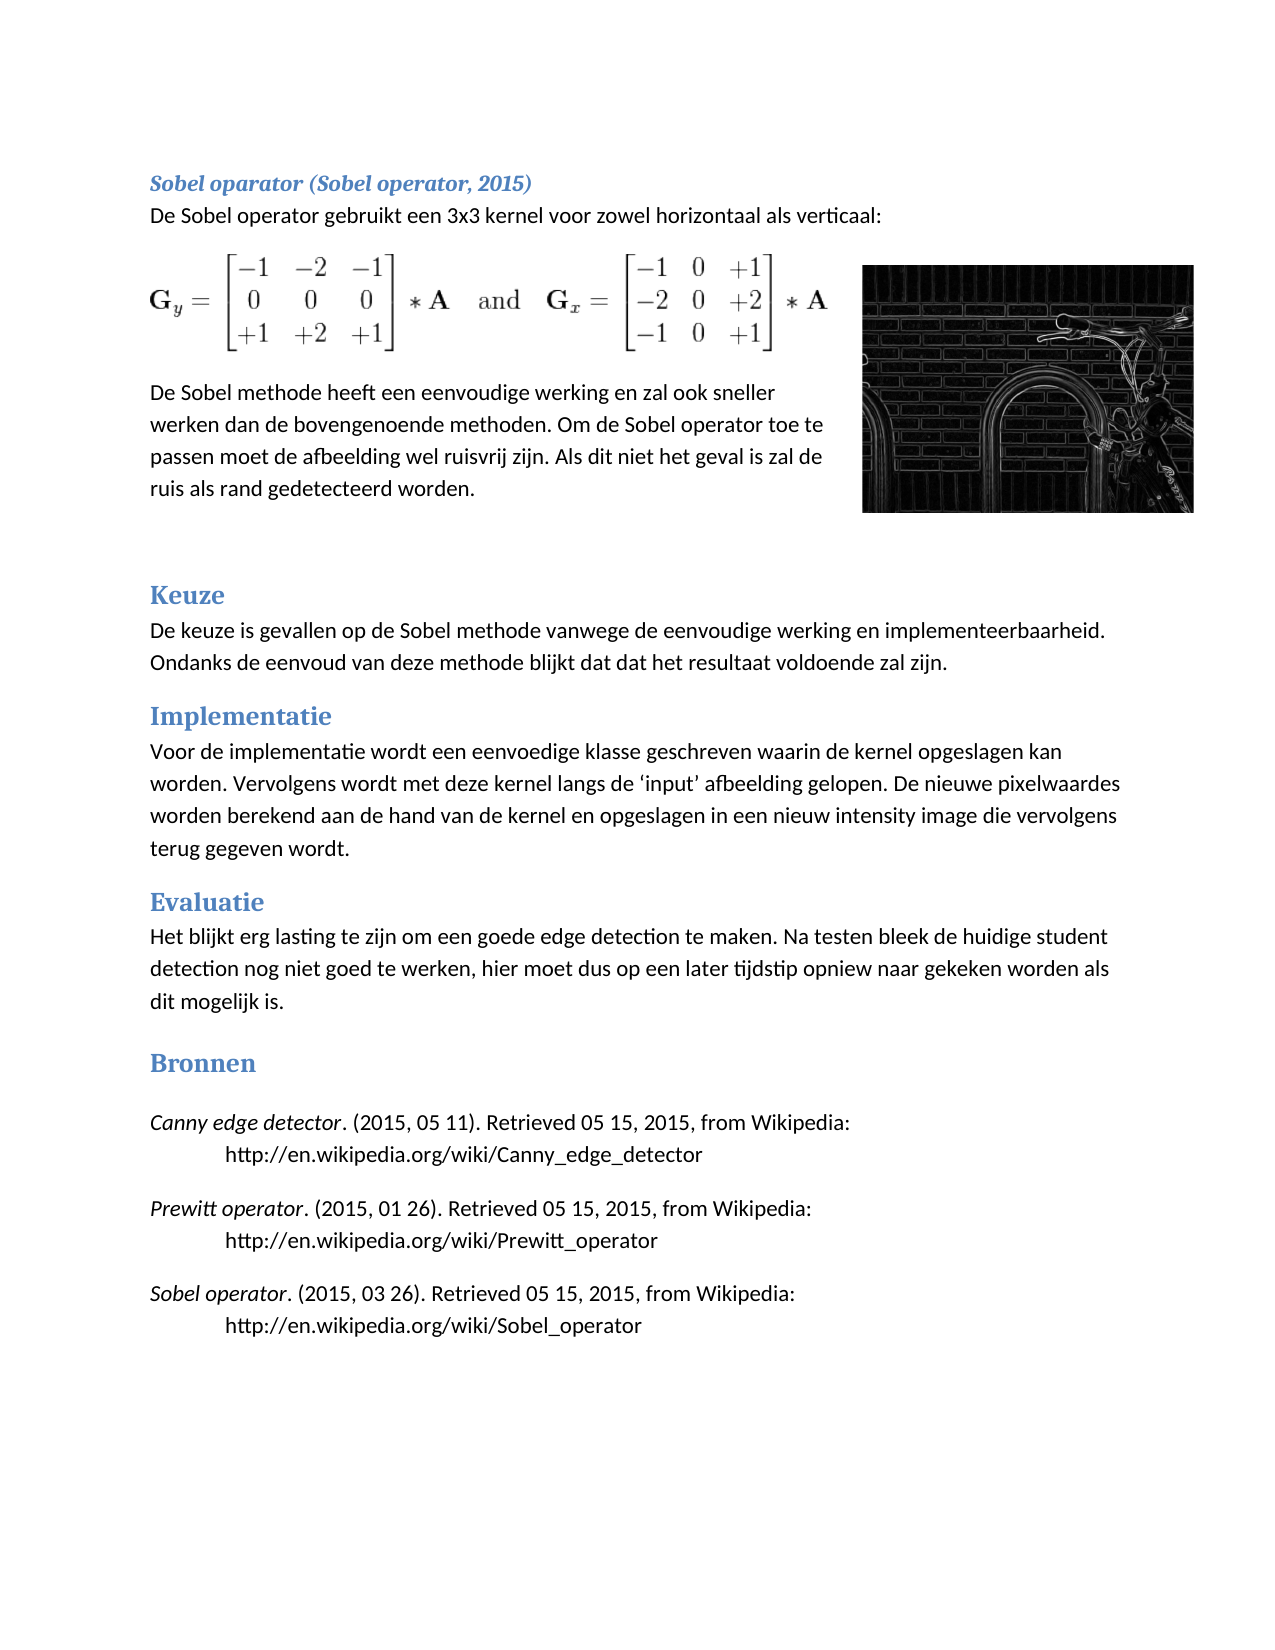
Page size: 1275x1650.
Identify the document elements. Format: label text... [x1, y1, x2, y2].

picture [862, 265, 1194, 513]
text De keuze is gevallen op de Sobel methode vanwege de eenvoudige werking en implementeerbaarheid. Ondanks de eenvoud van deze methode blijkt dat dat het resultaat voldoende zal zijn. [150, 616, 1125, 676]
text Het blijkt erg lasting te zijn om een goede edge detection te maken. Na testen bleek de huidige student detection nog niet goed te werken, hier moet dus op een later tijdstip opniew naar gekeken worden als dit mogelijk is. [150, 922, 1125, 1015]
subtitle Evaluatie [150, 887, 1125, 918]
text De Sobel operator gebruikt een 3x3 kernel voor zowel horizontaal als verticaal: [150, 201, 1125, 229]
text Voor de implementatie wordt een eenvoedige klasse geschreven waarin de kernel opgeslagen kan worden. Vervolgens wordt met deze kernel langs de ‘input’ afbeelding gelopen. De nieuwe pixelwaardes worden berekend aan de hand van de kernel en opgeslagen in een nieuw intensity image die vervolgens terug gegeven wordt. [150, 737, 1125, 862]
text De Sobel methode heeft een eenvoudige werking en zal ook sneller werken dan de bovengenoende methoden. Om de Sobel operator toe te passen moet de afbeelding wel ruisvrij zijn. Als dit niet het geval is zal de ruis als rand gedetecteerd worden. [150, 378, 862, 502]
subtitle Sobel oparator [150, 171, 1125, 197]
subtitle Implementatie [150, 701, 1125, 732]
picture [150, 254, 829, 353]
subtitle Keuze [150, 580, 1125, 612]
